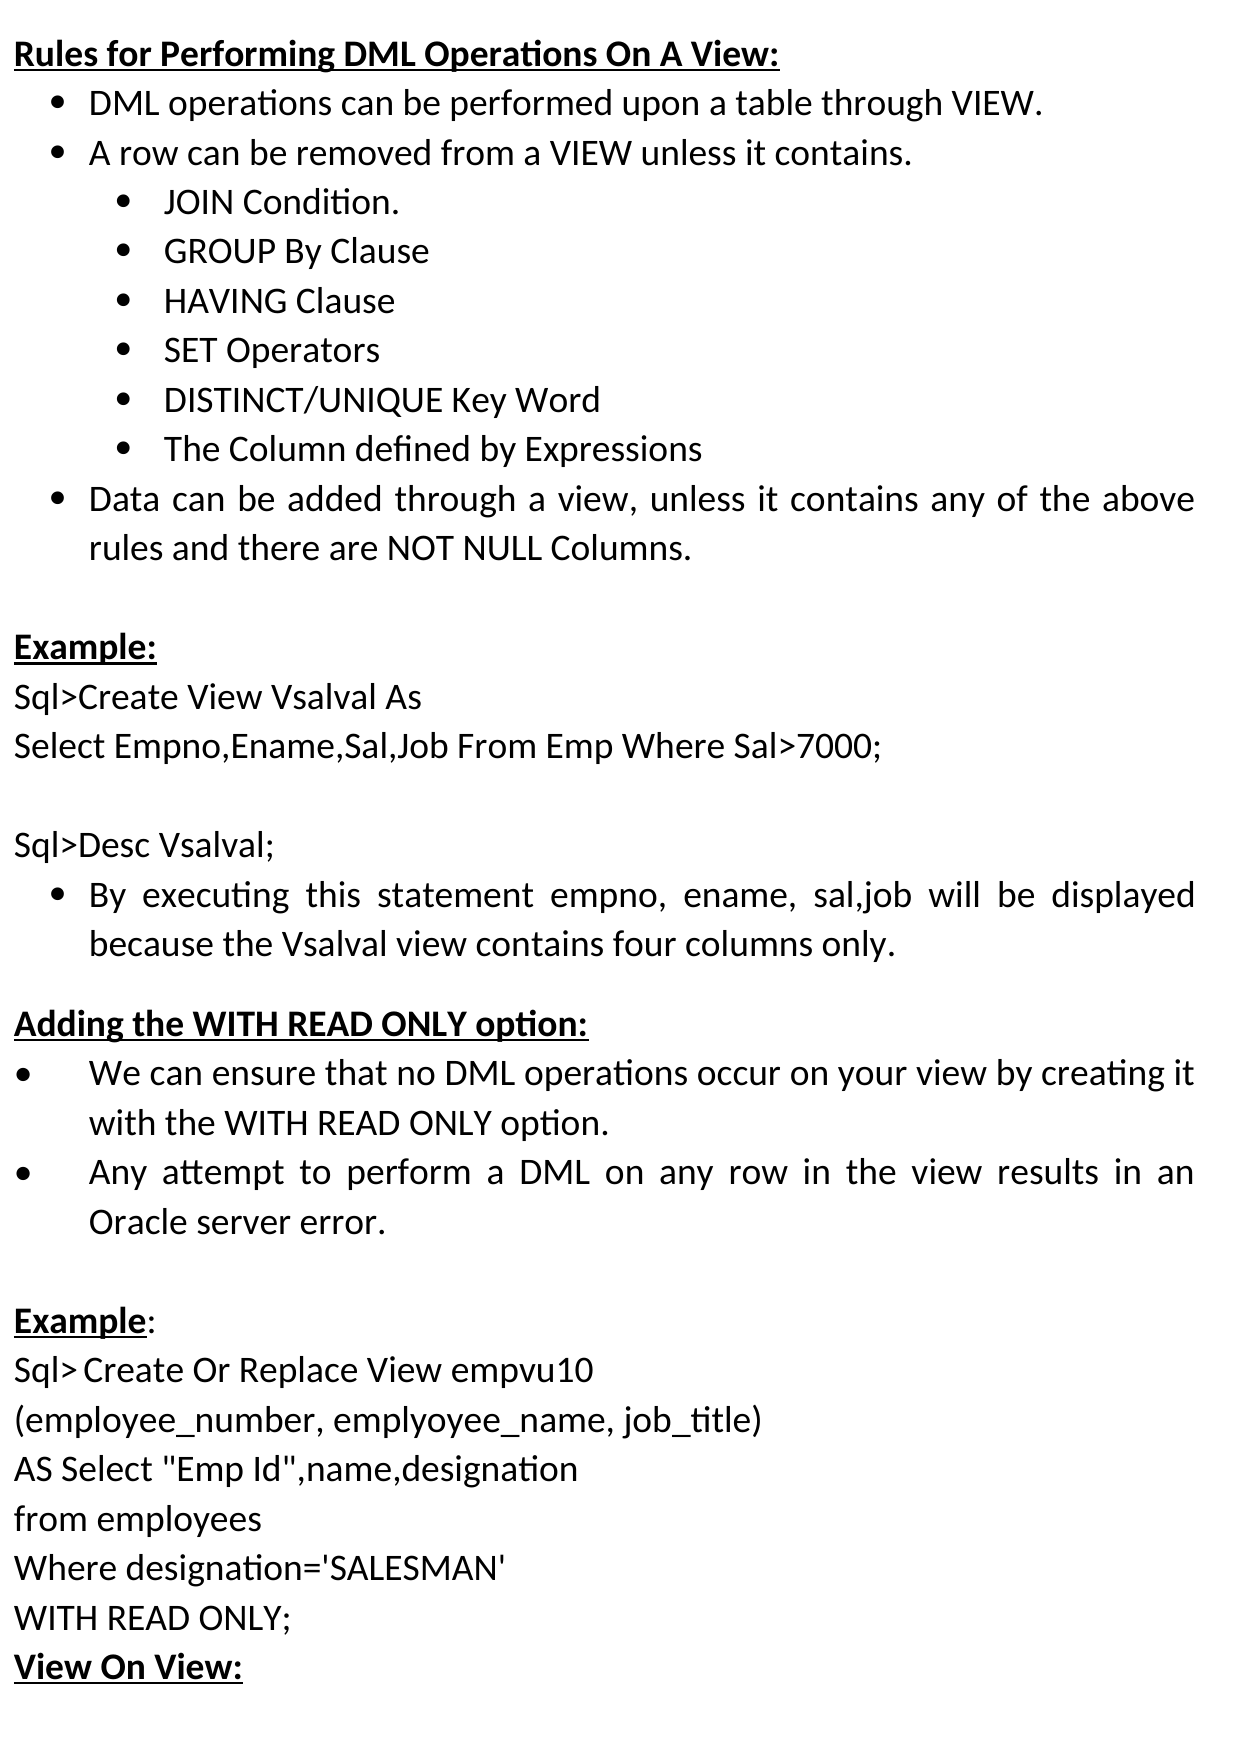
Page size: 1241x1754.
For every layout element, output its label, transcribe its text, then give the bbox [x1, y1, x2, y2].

list A row can be removed from a VIEW unless it contains. [51, 128, 1197, 174]
text Where designation='SALESMAN' [14, 1544, 1197, 1590]
list The Column defined by Expressions [89, 425, 1197, 471]
text Sql> Create Or Replace View empvu10 [14, 1346, 1197, 1392]
text (employee_number, emplyoyee_name, job_title) [14, 1396, 1197, 1442]
text View On View: [14, 1643, 1197, 1689]
text Example: [14, 623, 1197, 669]
list HAVING Clause [89, 277, 1197, 323]
text • We can ensure that no DML operations occur on your view by creating it with the WITH READ ONLY option. [14, 1049, 1197, 1145]
list DML operations can be performed upon a table through VIEW. [51, 79, 1197, 125]
list GROUP By Clause [89, 227, 1197, 273]
list JOIN Condition. [89, 178, 1197, 224]
text Select Empno,Ename,Sal,Job From Emp Where Sal>7000; [14, 722, 1197, 768]
text Adding the WITH READ ONLY option: [14, 1000, 1197, 1046]
text AS Select "Emp Id",name,designation [14, 1445, 1197, 1491]
list DISTINCT/UNIQUE Key Word [89, 376, 1197, 422]
text WITH READ ONLY; [14, 1594, 1197, 1639]
text Sql>Desc Vsalval; [14, 821, 1197, 867]
list SET Operators [89, 326, 1197, 372]
list By executing this statement empno, ename, sal,job will be displayed because the Vsalval view contains four columns only. [51, 871, 1197, 966]
text Rules for Performing DML Operations On A View: [14, 29, 1197, 75]
text Sql>Create View Vsalval As [14, 673, 1197, 719]
text from employees [14, 1495, 1197, 1541]
text • Any attempt to perform a DML on any row in the view results in an Oracle server error. [14, 1148, 1197, 1244]
text Example: [14, 1297, 1197, 1343]
list Data can be added through a view, unless it contains any of the above rules and there are NOT NULL Columns. [51, 475, 1197, 570]
